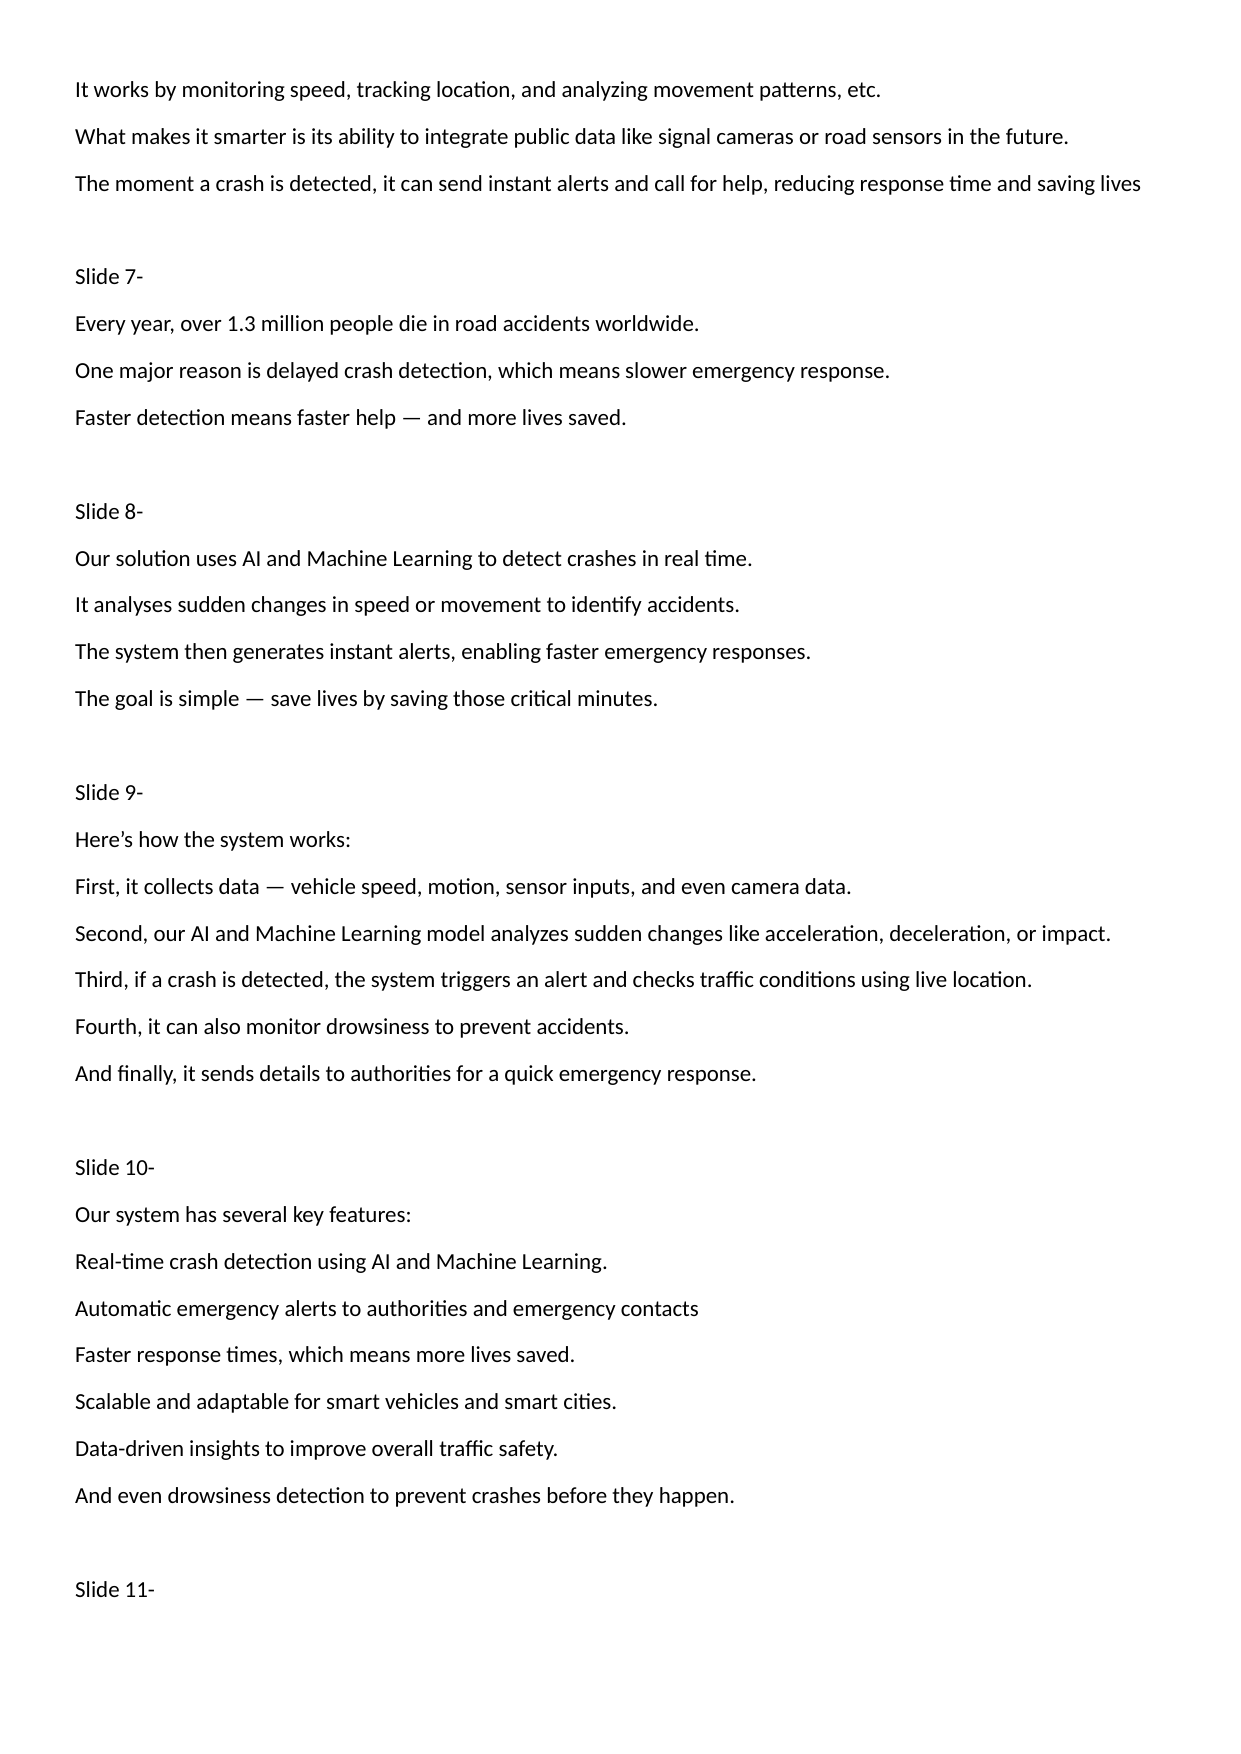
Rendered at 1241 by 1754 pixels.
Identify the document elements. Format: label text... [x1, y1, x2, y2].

text Here’s how the system works: [75, 825, 1165, 853]
text Faster detection means faster help — and more lives saved. [75, 403, 1165, 431]
text The moment a crash is detected, it can send instant alerts and call for help, reducing response time and saving lives [75, 169, 1165, 197]
text Every year, over 1.3 million people die in road accidents worldwide. [75, 309, 1165, 337]
text Slide 7- [75, 262, 1165, 291]
text Data-driven insights to improve overall traffic safety. [75, 1434, 1165, 1462]
text Slide 11- [75, 1575, 1165, 1603]
text It analyses sudden changes in speed or movement to identify accidents. [75, 591, 1165, 619]
text Automatic emergency alerts to authorities and emergency contacts [75, 1294, 1165, 1322]
text Slide 10- [75, 1153, 1165, 1181]
text Slide 9- [75, 778, 1165, 806]
text Our solution uses AI and Machine Learning to detect crashes in real time. [75, 544, 1165, 572]
text Second, our AI and Machine Learning model analyzes sudden changes like acceleration, deceleration, or impact. [75, 919, 1165, 947]
text Our system has several key features: [75, 1200, 1165, 1228]
text Third, if a crash is detected, the system triggers an alert and checks traffic conditions using live location. [75, 966, 1165, 994]
text The system then generates instant alerts, enabling faster emergency responses. [75, 637, 1165, 666]
text One major reason is delayed crash detection, which means slower emergency response. [75, 356, 1165, 384]
text What makes it smarter is its ability to integrate public data like signal cameras or road sensors in the future. [75, 122, 1165, 150]
text And finally, it sends details to authorities for a quick emergency response. [75, 1059, 1165, 1087]
text Slide 8- [75, 497, 1165, 525]
text Scalable and adaptable for smart vehicles and smart cities. [75, 1387, 1165, 1416]
text The goal is simple — save lives by saving those critical minutes. [75, 684, 1165, 712]
text Faster response times, which means more lives saved. [75, 1341, 1165, 1369]
text And even drowsiness detection to prevent crashes before they happen. [75, 1481, 1165, 1509]
text First, it collects data — vehicle speed, motion, sensor inputs, and even camera data. [75, 872, 1165, 900]
text Real-time crash detection using AI and Machine Learning. [75, 1247, 1165, 1275]
text Fourth, it can also monitor drowsiness to prevent accidents. [75, 1012, 1165, 1041]
text It works by monitoring speed, tracking location, and analyzing movement patterns, etc. [75, 75, 1165, 103]
